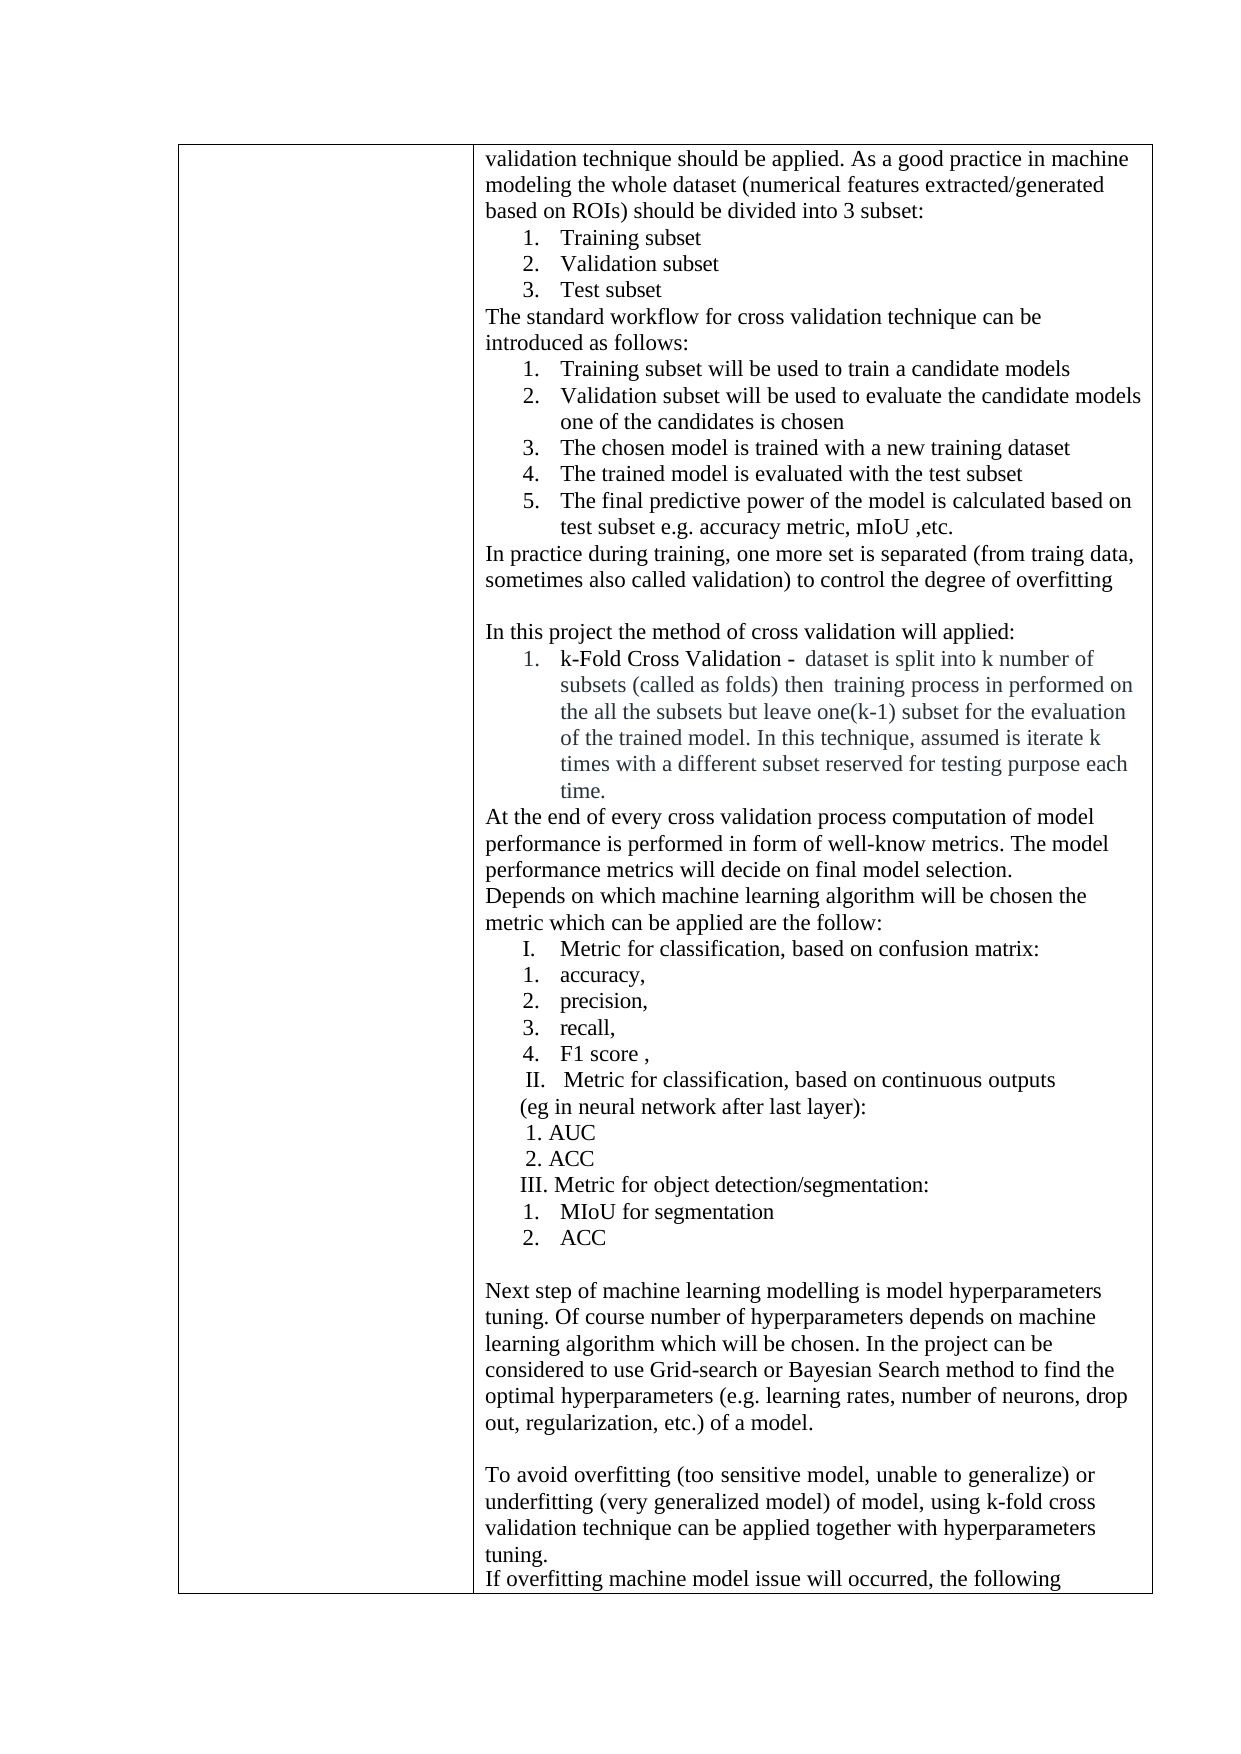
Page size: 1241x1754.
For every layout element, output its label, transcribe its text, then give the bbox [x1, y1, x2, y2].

table_header [179, 145, 473, 1593]
table_header validation technique should be applied. As a good practice in machine modeling the whole dataset (numerical features extracted/generated based on ROIs) should be divided into 3 subset: Training subset Validation subset Test subset The standard workflow for cross validation technique can be introduced as follows: Training subset will be used to train a candidate models Validation subset will be used to evaluate the candidate models one of the candidates is chosen The chosen model is trained with a new training dataset The trained model is evaluated with the test subset The final predictive power of the model is calculated based on test subset e.g. accuracy metric, mIoU ,etc. In practice during training, one more set is separated (from traing data, sometimes also called validation) to control the degree of overfitting In this project the method of cross validation will applied: k-Fold Cross Validation - dataset is split into k number of subsets (called as folds) then training process in performed on the all the subsets but leave one(k-1) subset for the evaluation of the trained model. In this technique, assumed is iterate k times with a different subset reserved for testing purpose each time. At the end of every cross validation process computation of model performance is performed in form of well-know metrics. The model performance metrics will decide on final model selection. Depends on which machine learning algorithm will be chosen the metric which can be applied are the follow: Metric for classification, based on confusion matrix: accuracy, precision, recall, F1 score , Metric for classification, based on continuous outputs (eg in neural network after last layer): AUC ACC III. Metric for object detection/segmentation: MIoU for segmentation ACC Next step of machine learning modelling is model hyperparameters tuning. Of course number of hyperparameters depends on machine learning algorithm which will be chosen. In the project can be considered to use Grid-search or Bayesian Search method to find the optimal hyperparameters (e.g. learning rates, number of neurons, drop out, regularization, etc.) of a model. To avoid overfitting (too sensitive model, unable to generalize) or underfitting (very generalized model) of model, using k-fold cross validation technique can be applied together with hyperparameters tuning. If overfitting machine model issue will occurred, the following [474, 145, 1152, 1593]
